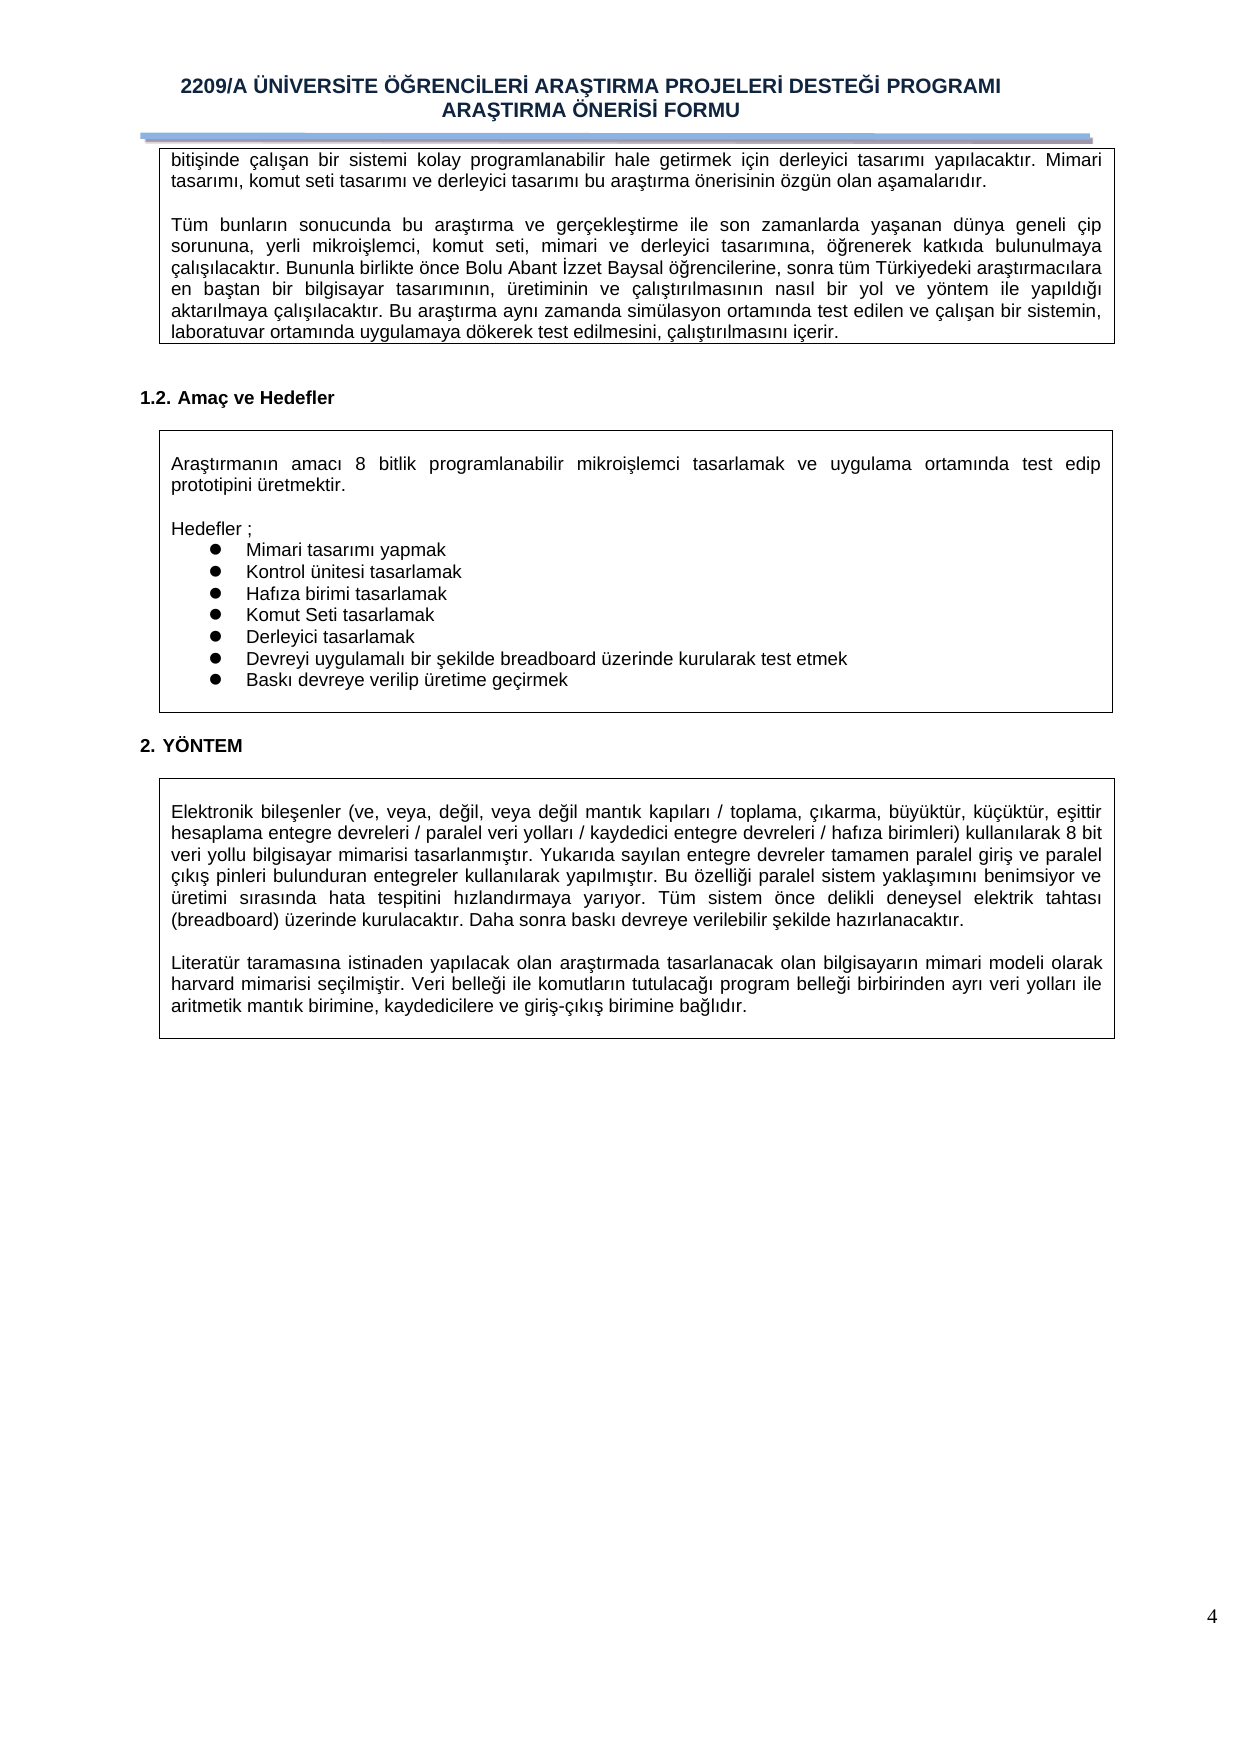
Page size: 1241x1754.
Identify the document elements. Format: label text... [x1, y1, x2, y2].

table_header Araştırmanın amacı 8 bitlik programlanabilir mikroişlemci tasarlamak ve uygulama ortamında test edip prototipini üretmektir. Hedefler ; Mimari tasarımı yapmak Kontrol ünitesi tasarlamak Hafıza birimi tasarlamak Komut Seti tasarlamak Derleyici tasarlamak Devreyi uygulamalı bir şekilde breadboard üzerinde kurularak test etmek Baskı devreye verilip üretime geçirmek [160, 431, 1112, 712]
list Amaç ve Hedefler [140, 387, 1092, 408]
list YÖNTEM [140, 735, 1092, 756]
